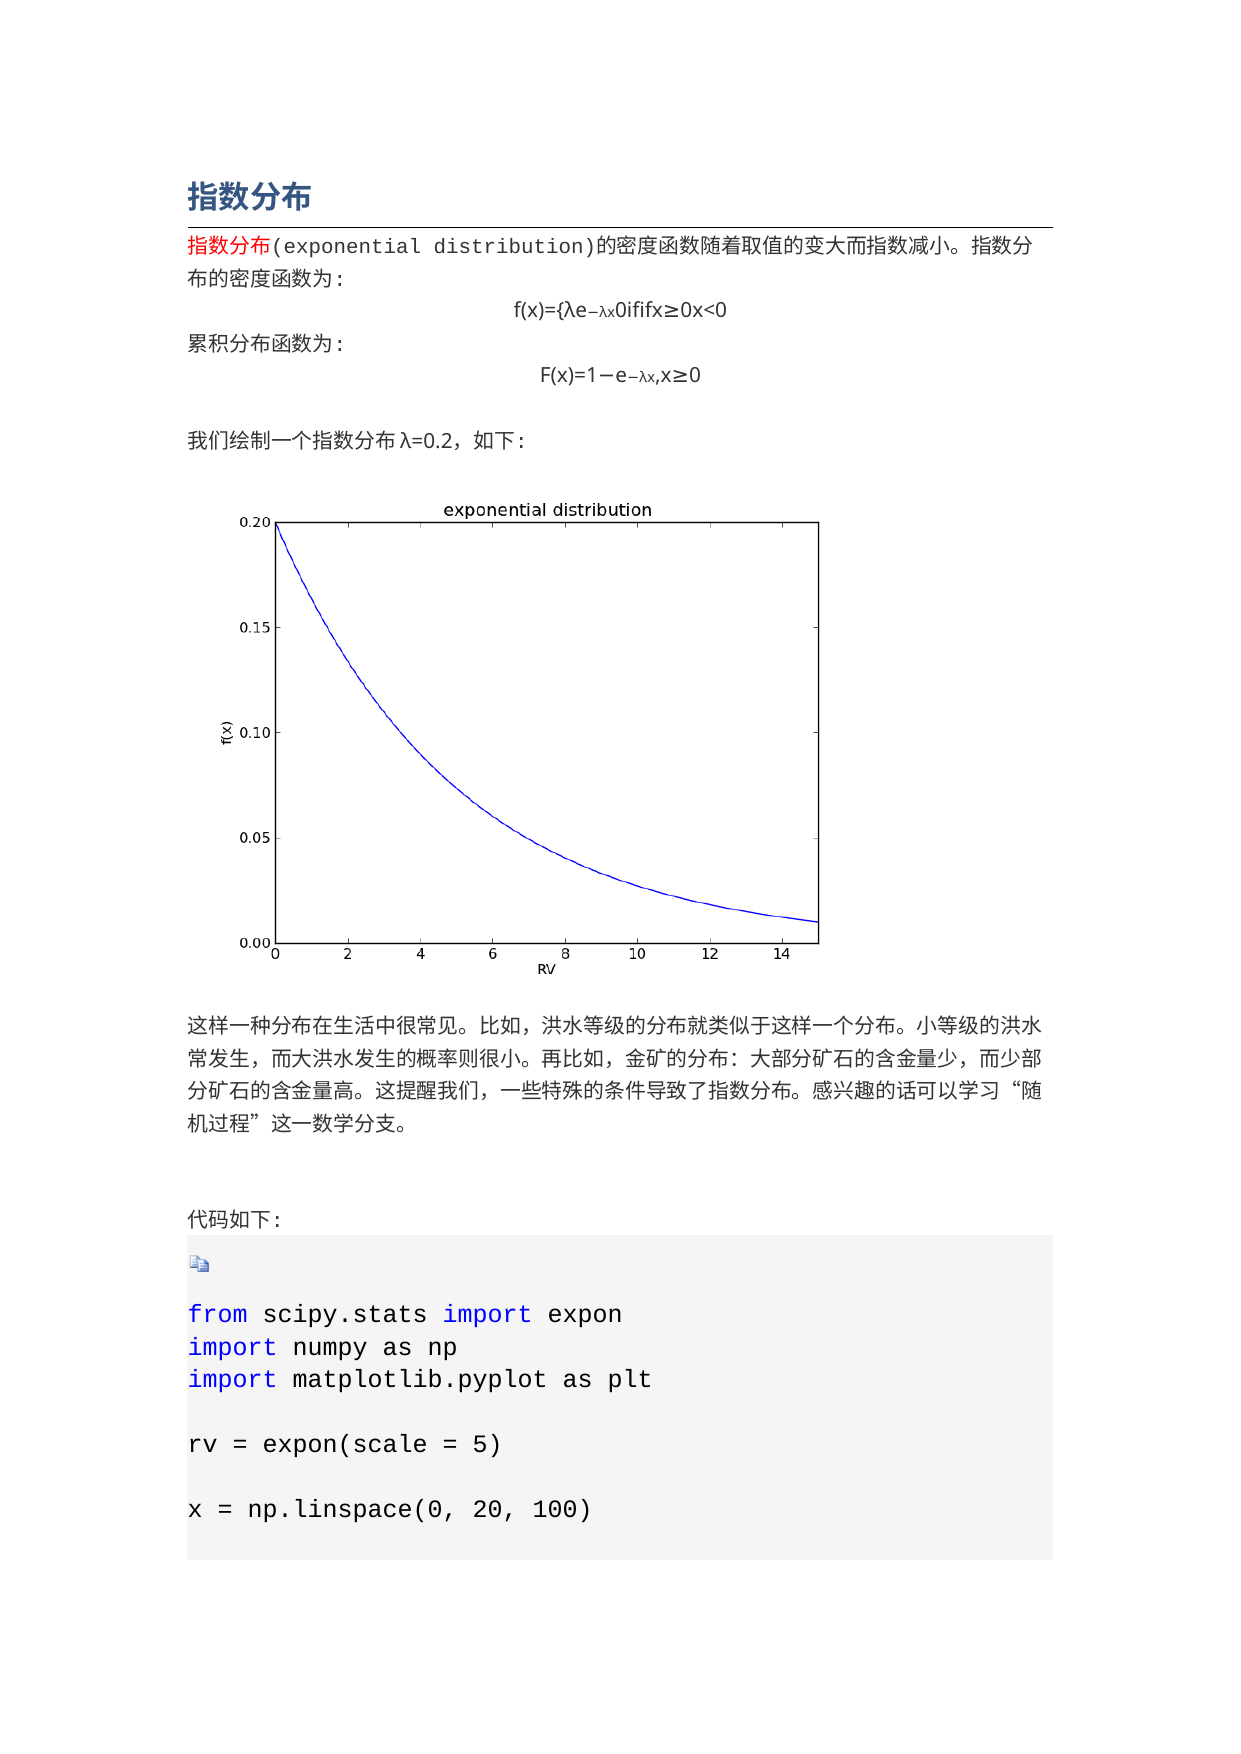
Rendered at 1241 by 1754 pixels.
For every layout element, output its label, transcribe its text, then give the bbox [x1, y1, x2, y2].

text 指数分布(exponential distribution)的密度函数随着取值的变大而指数减小。指数分布的密度函数为: [187, 228, 1053, 293]
text import numpy as np [187, 1332, 1053, 1365]
picture [187, 1250, 213, 1276]
text 累积分布函数为: [187, 326, 1053, 358]
text rv = expon(scale = 5) [187, 1430, 1053, 1462]
text F(x)=1−e−λx,x≥0 [187, 358, 1053, 391]
text import matplotlib.pyplot as plt [187, 1365, 1053, 1397]
text 这样一种分布在生活中很常见。比如，洪水等级的分布就类似于这样一个分布。小等级的洪水常发生，而大洪水发生的概率则很小。再比如，金矿的分布：大部分矿石的含金量少，而少部分矿石的含金量高。这提醒我们，一些特殊的条件导致了指数分布。感兴趣的话可以学习“随机过程”这一数学分支。 [187, 1008, 1053, 1138]
text from scipy.stats import expon [187, 1300, 1053, 1332]
subtitle 指数分布 [187, 162, 1053, 228]
text x = np.linspace(0, 20, 100) [187, 1495, 1053, 1527]
picture [187, 469, 888, 995]
text 我们绘制一个指数分布λ=0.2，如下: [187, 423, 1053, 456]
text f(x)={λe−λx0ififx≥0x<0 [187, 293, 1053, 326]
text 代码如下: [187, 1202, 1053, 1235]
